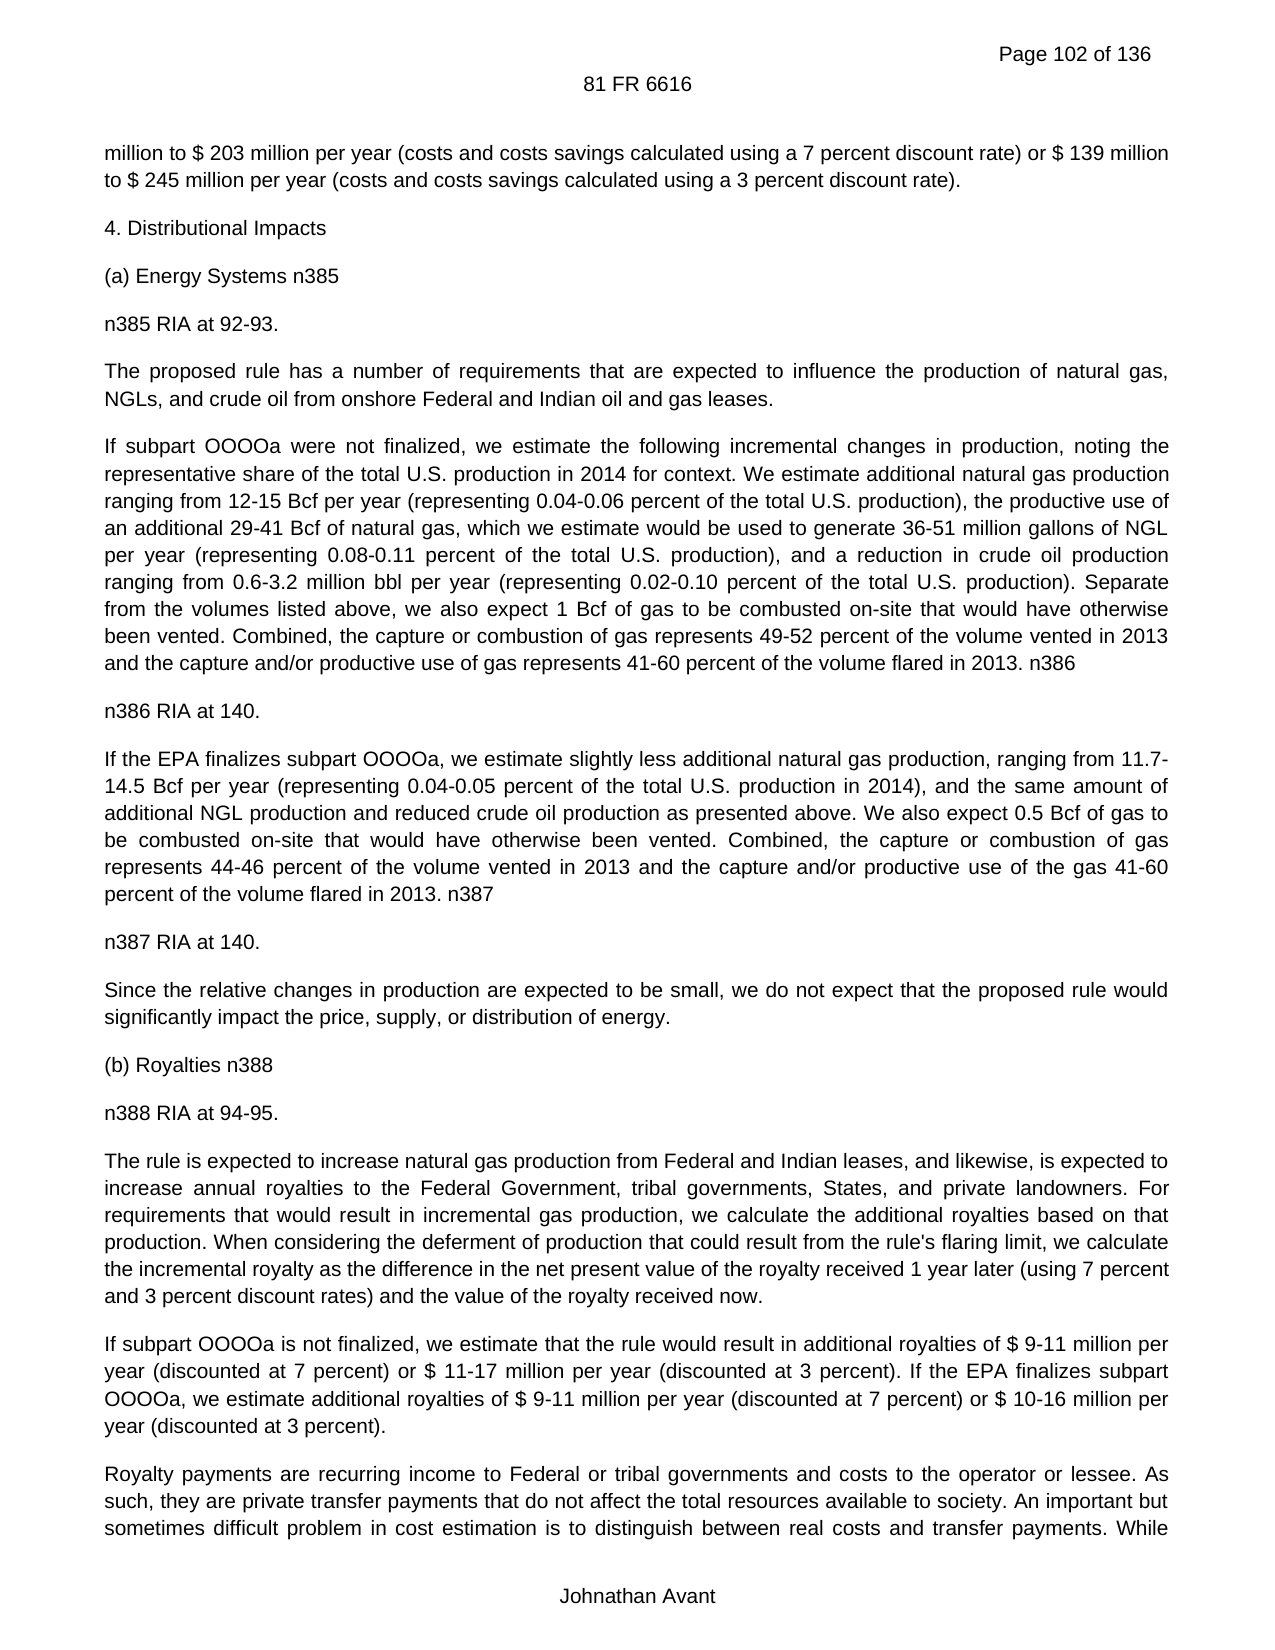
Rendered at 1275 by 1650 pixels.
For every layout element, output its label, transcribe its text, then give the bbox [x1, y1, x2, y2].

text n388 RIA at 94-95. [104, 1098, 1171, 1125]
text n385 RIA at 92-93. [104, 308, 1171, 335]
text n386 RIA at 140. [104, 696, 1171, 723]
text If subpart OOOOa were not finalized, we estimate the following incremental changes in production, noting the representative share of the total U.S. production in 2014 for context. We estimate additional natural gas production ranging from 12-15 Bcf per year (representing 0.04-0.06 percent of the total U.S. production), the productive use of an additional 29-41 Bcf of natural gas, which we estimate would be used to generate 36-51 million gallons of NGL per year (representing 0.08-0.11 percent of the total U.S. production), and a reduction in crude oil production ranging from 0.6-3.2 million bbl per year (representing 0.02-0.10 percent of the total U.S. production). Separate from the volumes listed above, we also expect 1 Bcf of gas to be combusted on-site that would have otherwise been vented. Combined, the capture or combustion of gas represents 49-52 percent of the volume vented in 2013 and the capture and/or productive use of gas represents 41-60 percent of the volume flared in 2013. n386 [104, 431, 1171, 675]
text The proposed rule has a number of requirements that are expected to influence the production of natural gas, NGLs, and crude oil from onshore Federal and Indian oil and gas leases. [104, 356, 1171, 410]
text (a) Energy Systems n385 [104, 260, 1171, 287]
text Since the relative changes in production are expected to be small, we do not expect that the proposed rule would significantly impact the price, supply, or distribution of energy. [104, 975, 1171, 1029]
text If subpart OOOOa is not finalized, we estimate that the rule would result in additional royalties of $ 9-11 million per year (discounted at 7 percent) or $ 11-17 million per year (discounted at 3 percent). If the EPA finalizes subpart OOOOa, we estimate additional royalties of $ 9-11 million per year (discounted at 7 percent) or $ 10-16 million per year (discounted at 3 percent). [104, 1329, 1171, 1437]
text If the EPA finalizes subpart OOOOa, we estimate slightly less additional natural gas production, ranging from 11.7-14.5 Bcf per year (representing 0.04-0.05 percent of the total U.S. production in 2014), and the same amount of additional NGL production and reduced crude oil production as presented above. We also expect 0.5 Bcf of gas to be combusted on-site that would have otherwise been vented. Combined, the capture or combustion of gas represents 44-46 percent of the volume vented in 2013 and the capture and/or productive use of the gas 41-60 percent of the volume flared in 2013. n387 [104, 744, 1171, 906]
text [104, 1458, 1171, 1539]
text n387 RIA at 140. [104, 927, 1171, 954]
text 4. Distributional Impacts [104, 212, 1171, 239]
text (b) Royalties n388 [104, 1050, 1171, 1077]
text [104, 137, 1171, 192]
text The rule is expected to increase natural gas production from Federal and Indian leases, and likewise, is expected to increase annual royalties to the Federal Government, tribal governments, States, and private landowners. For requirements that would result in incremental gas production, we calculate the additional royalties based on that production. When considering the deferment of production that could result from the rule's flaring limit, we calculate the incremental royalty as the difference in the net present value of the royalty received 1 year later (using 7 percent and 3 percent discount rates) and the value of the royalty received now. [104, 1146, 1171, 1308]
